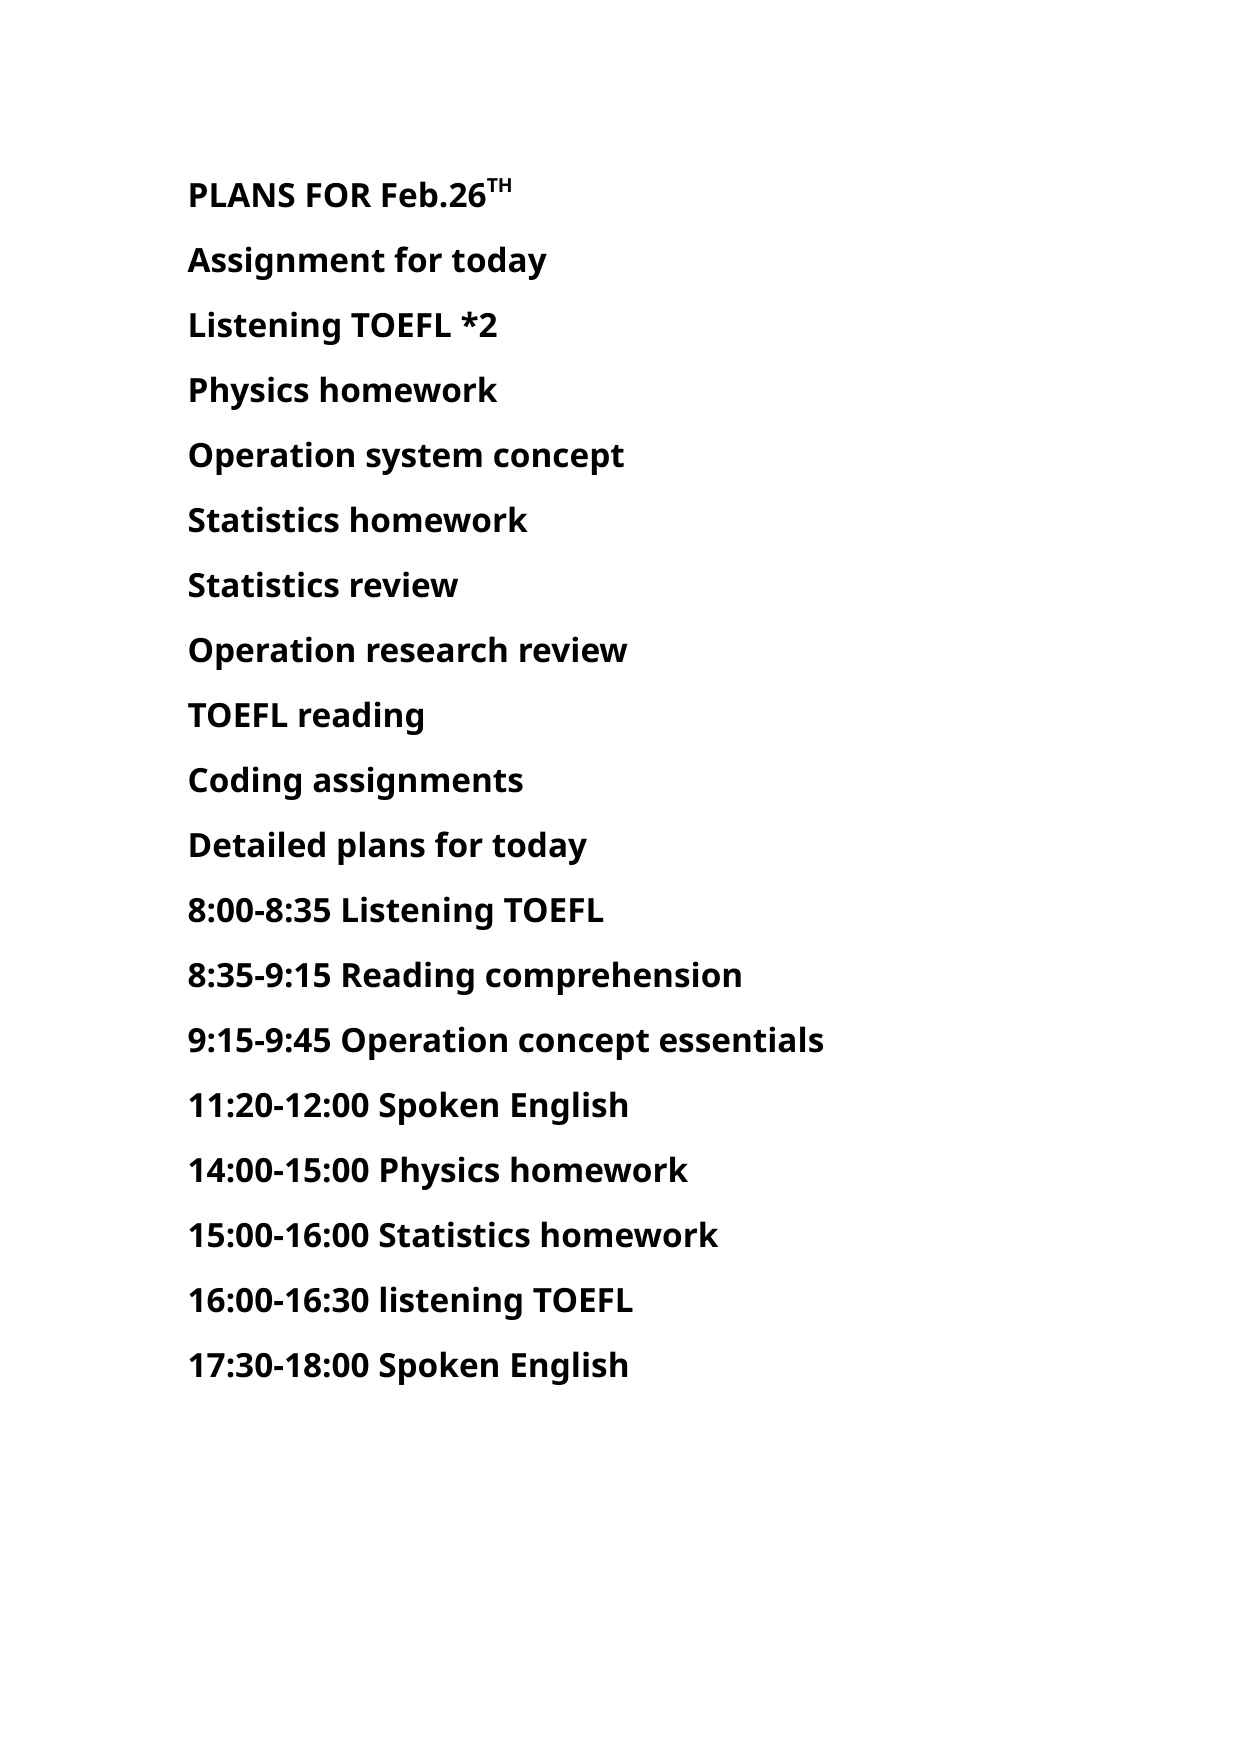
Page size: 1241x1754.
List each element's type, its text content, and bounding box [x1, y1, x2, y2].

text 15:00-16:00 Statistics homework [187, 1202, 1053, 1267]
text Statistics review [187, 552, 1053, 617]
text Operation system concept [187, 422, 1053, 487]
text 9:15-9:45 Operation concept essentials [187, 1007, 1053, 1072]
text Physics homework [187, 357, 1053, 422]
text PLANS FOR Feb.26TH [187, 162, 1053, 227]
text 14:00-15:00 Physics homework [187, 1137, 1053, 1202]
text Listening TOEFL *2 [187, 292, 1053, 357]
text Detailed plans for today [187, 812, 1053, 877]
text Coding assignments [187, 747, 1053, 812]
text 8:00-8:35 Listening TOEFL [187, 877, 1053, 942]
text Assignment for today [187, 227, 1053, 292]
text 11:20-12:00 Spoken English [187, 1072, 1053, 1137]
text TOEFL reading [187, 682, 1053, 747]
text 16:00-16:30 listening TOEFL [187, 1267, 1053, 1332]
text Statistics homework [187, 487, 1053, 552]
text 17:30-18:00 Spoken English [187, 1332, 1053, 1397]
text 8:35-9:15 Reading comprehension [187, 942, 1053, 1007]
text Operation research review [187, 617, 1053, 682]
